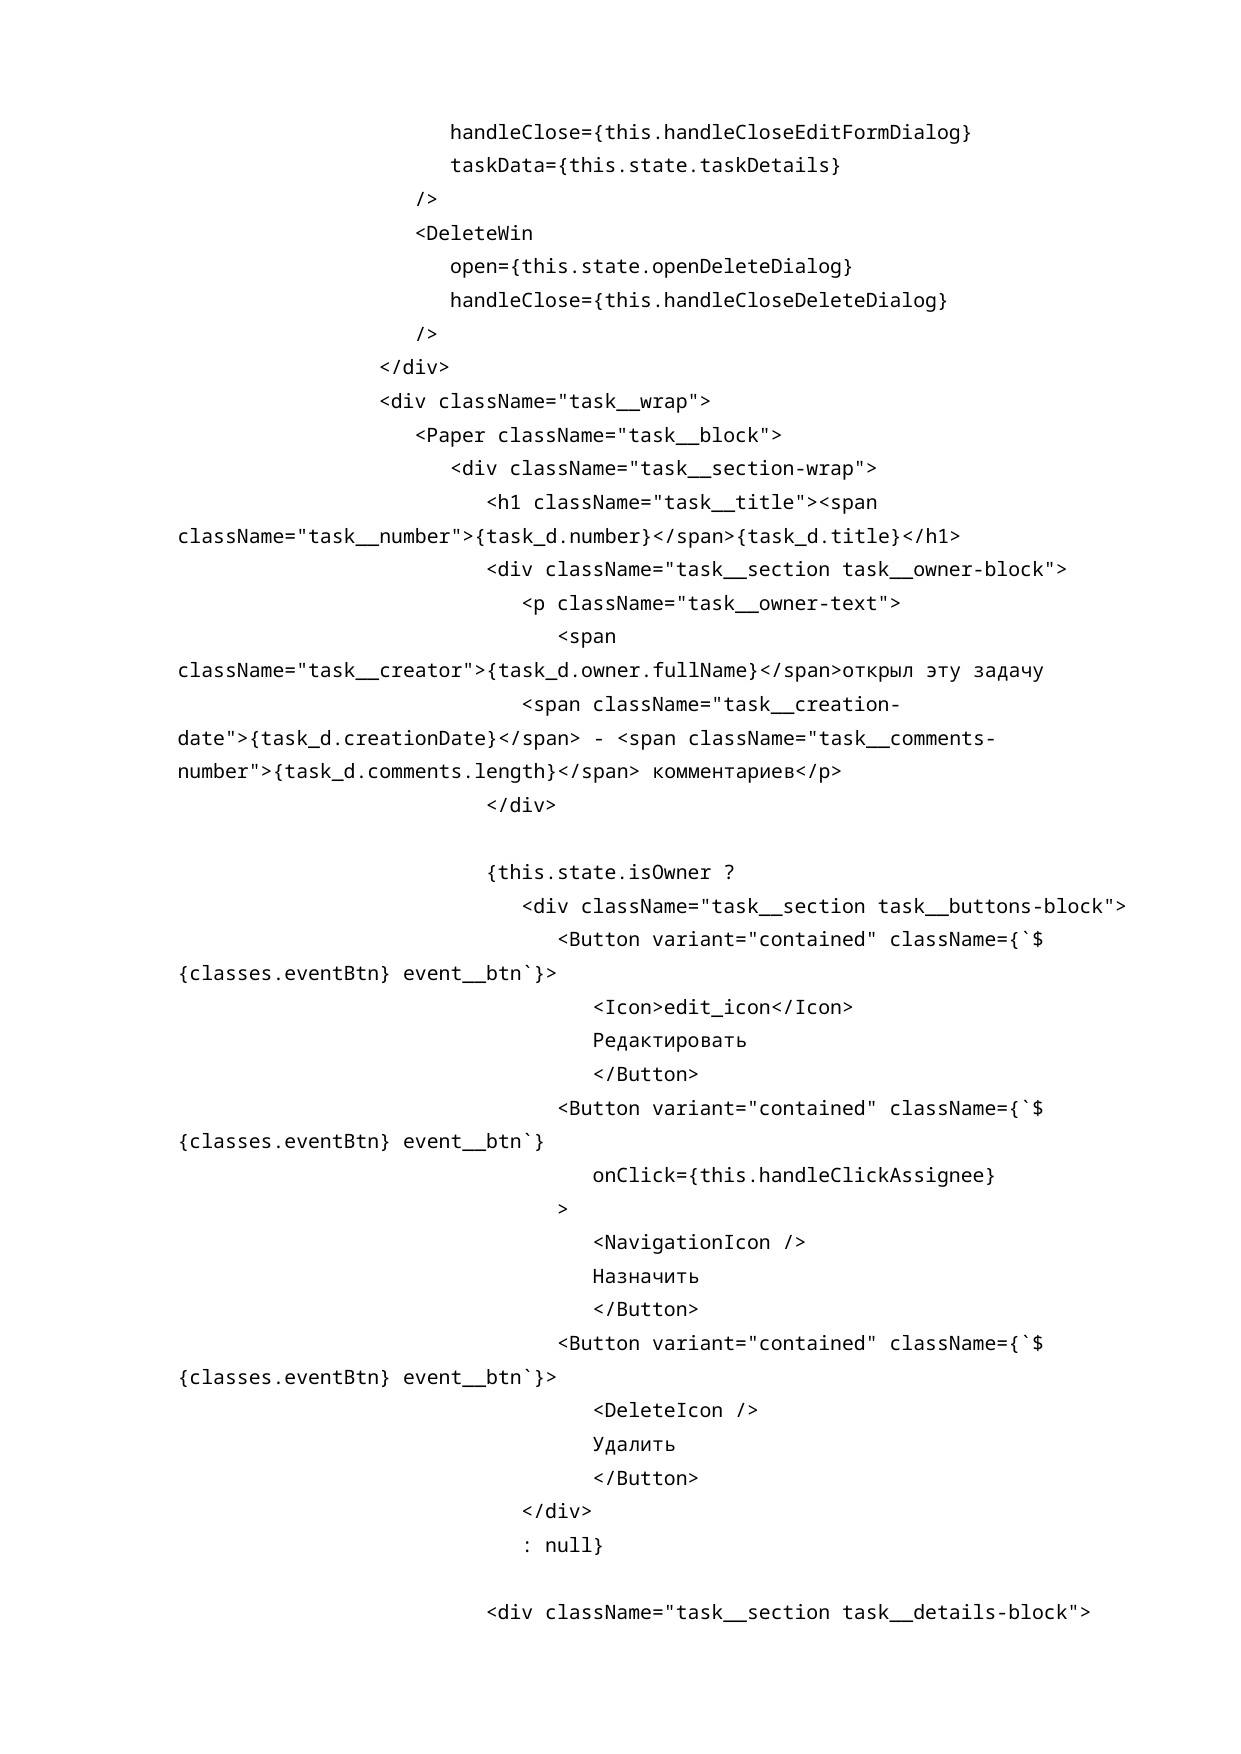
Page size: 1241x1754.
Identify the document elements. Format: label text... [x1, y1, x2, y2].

text onClick={this.handleClickAssignee} [177, 1161, 1181, 1188]
text <Button variant="contained" className={`${classes.eventBtn} event__btn`} [177, 1094, 1181, 1154]
text open={this.state.openDeleteDialog} [177, 253, 1181, 280]
text <div className="task__section task__details-block"> [177, 1598, 1181, 1626]
text <h1 className="task__title"><span className="task__number">{task_d.number}</span>{task_d.title}</h1> [177, 488, 1181, 549]
text /> [177, 320, 1181, 347]
text </div> [177, 1498, 1181, 1524]
text </Button> [177, 1464, 1181, 1491]
text : null} [177, 1531, 1181, 1558]
text <Button variant="contained" className={`${classes.eventBtn} event__btn`}> [177, 1329, 1181, 1390]
text <Paper className="task__block"> [177, 421, 1181, 448]
text Удалить [177, 1430, 1181, 1457]
text </Button> [177, 1060, 1181, 1087]
text <span className="task__creation-date">{task_d.creationDate}</span> - <span className="task__comments-number">{task_d.comments.length}</span> комментариев</p> [177, 690, 1181, 784]
text </Button> [177, 1296, 1181, 1323]
text <div className="task__section task__buttons-block"> [177, 892, 1181, 919]
text Редактировать [177, 1027, 1181, 1053]
text </div> [177, 354, 1181, 381]
text handleClose={this.handleCloseEditFormDialog} [177, 118, 1181, 145]
text <DeleteWin [177, 219, 1181, 246]
text <p className="task__owner-text"> [177, 589, 1181, 616]
text <div className="task__section task__owner-block"> [177, 556, 1181, 582]
text </div> [177, 791, 1181, 818]
text <Button variant="contained" className={`${classes.eventBtn} event__btn`}> [177, 926, 1181, 986]
text <span className="task__creator">{task_d.owner.fullName}</span>открыл эту задачу [177, 623, 1181, 683]
text <DeleteIcon /> [177, 1397, 1181, 1424]
text taskData={this.state.taskDetails} [177, 152, 1181, 179]
text /> [177, 185, 1181, 212]
text <NavigationIcon /> [177, 1228, 1181, 1255]
text Назначить [177, 1262, 1181, 1289]
text {this.state.isOwner ? [177, 858, 1181, 885]
text handleClose={this.handleCloseDeleteDialog} [177, 286, 1181, 313]
text <Icon>edit_icon</Icon> [177, 993, 1181, 1020]
text <div className="task__wrap"> [177, 387, 1181, 414]
text <div className="task__section-wrap"> [177, 454, 1181, 482]
text > [177, 1195, 1181, 1222]
